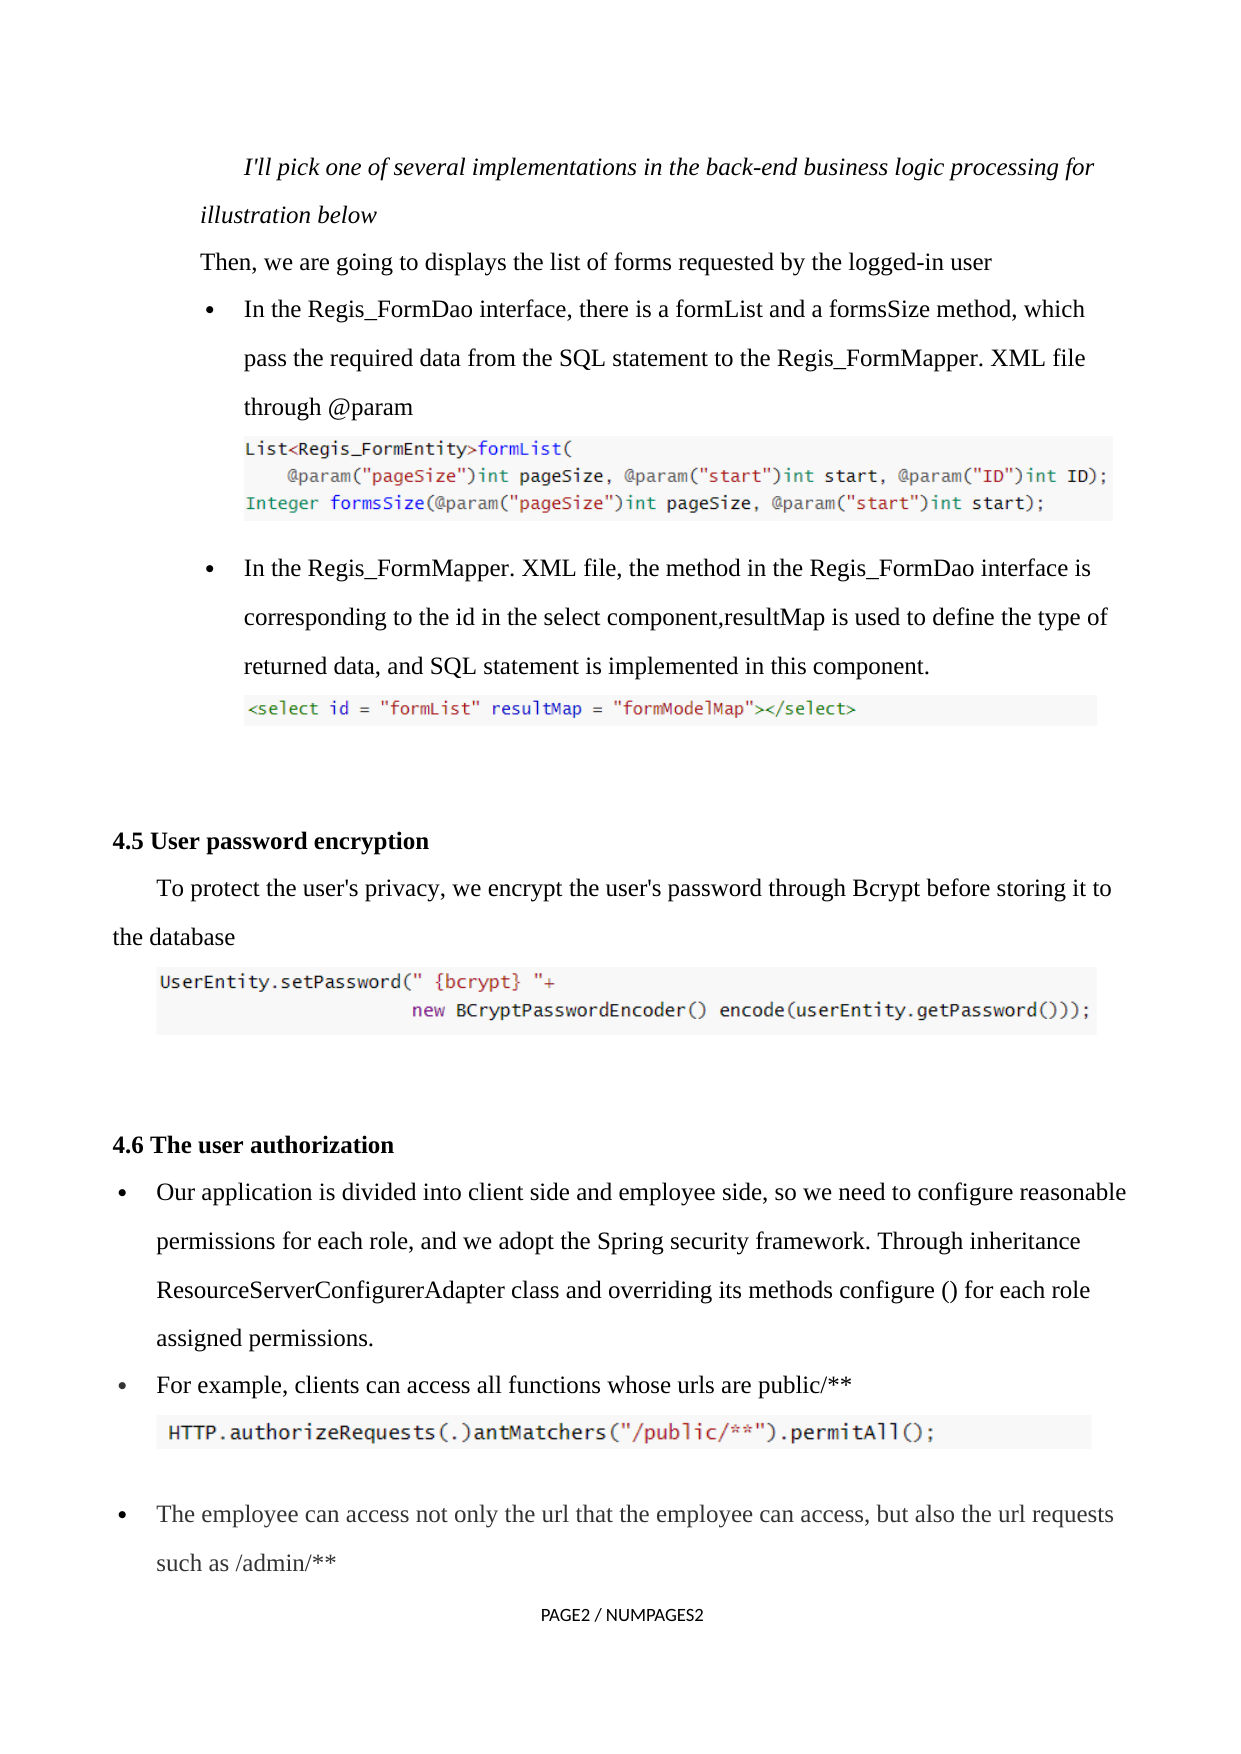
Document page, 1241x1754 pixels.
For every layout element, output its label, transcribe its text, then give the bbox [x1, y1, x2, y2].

text To protect the user's privacy, we encrypt the user's password through Bcrypt before storing it to the database [112, 871, 1128, 953]
list The employee can access not only the url that the employee can access, but also the url requests such as /admin/** [119, 1497, 1128, 1578]
list In the Regis_FormMapper. XML file, the method in the Regis_FormDao interface is corresponding to the id in the select component,resultMap is used to define the type of returned data, and SQL statement is implemented in this component. [206, 551, 1128, 681]
list For example, clients can access all functions whose urls are public/** [119, 1368, 1128, 1401]
list In the Regis_FormDao interface, there is a formList and a formsSize method, which pass the required data from the SQL statement to the Regis_FormMapper. XML file through @param [206, 292, 1128, 422]
list Our application is divided into client side and employee side, so we need to configure reasonable permissions for each role, and we adopt the Spring security framework. Through inheritance ResourceServerConfigurerAdapter class and overriding its methods configure () for each role assigned permissions. [119, 1175, 1128, 1354]
subtitle 4.6 The user authorization [112, 1128, 1128, 1161]
picture [243, 436, 1113, 521]
picture [156, 1415, 1092, 1449]
picture [243, 695, 1098, 726]
text I'll pick one of several implementations in the back-end business logic processing for illustration below [200, 150, 1128, 231]
picture [156, 967, 1097, 1035]
text Then, we are going to displays the list of forms requested by the logged-in user [156, 246, 1128, 278]
subtitle 4.5 User password encryption [112, 824, 1128, 857]
